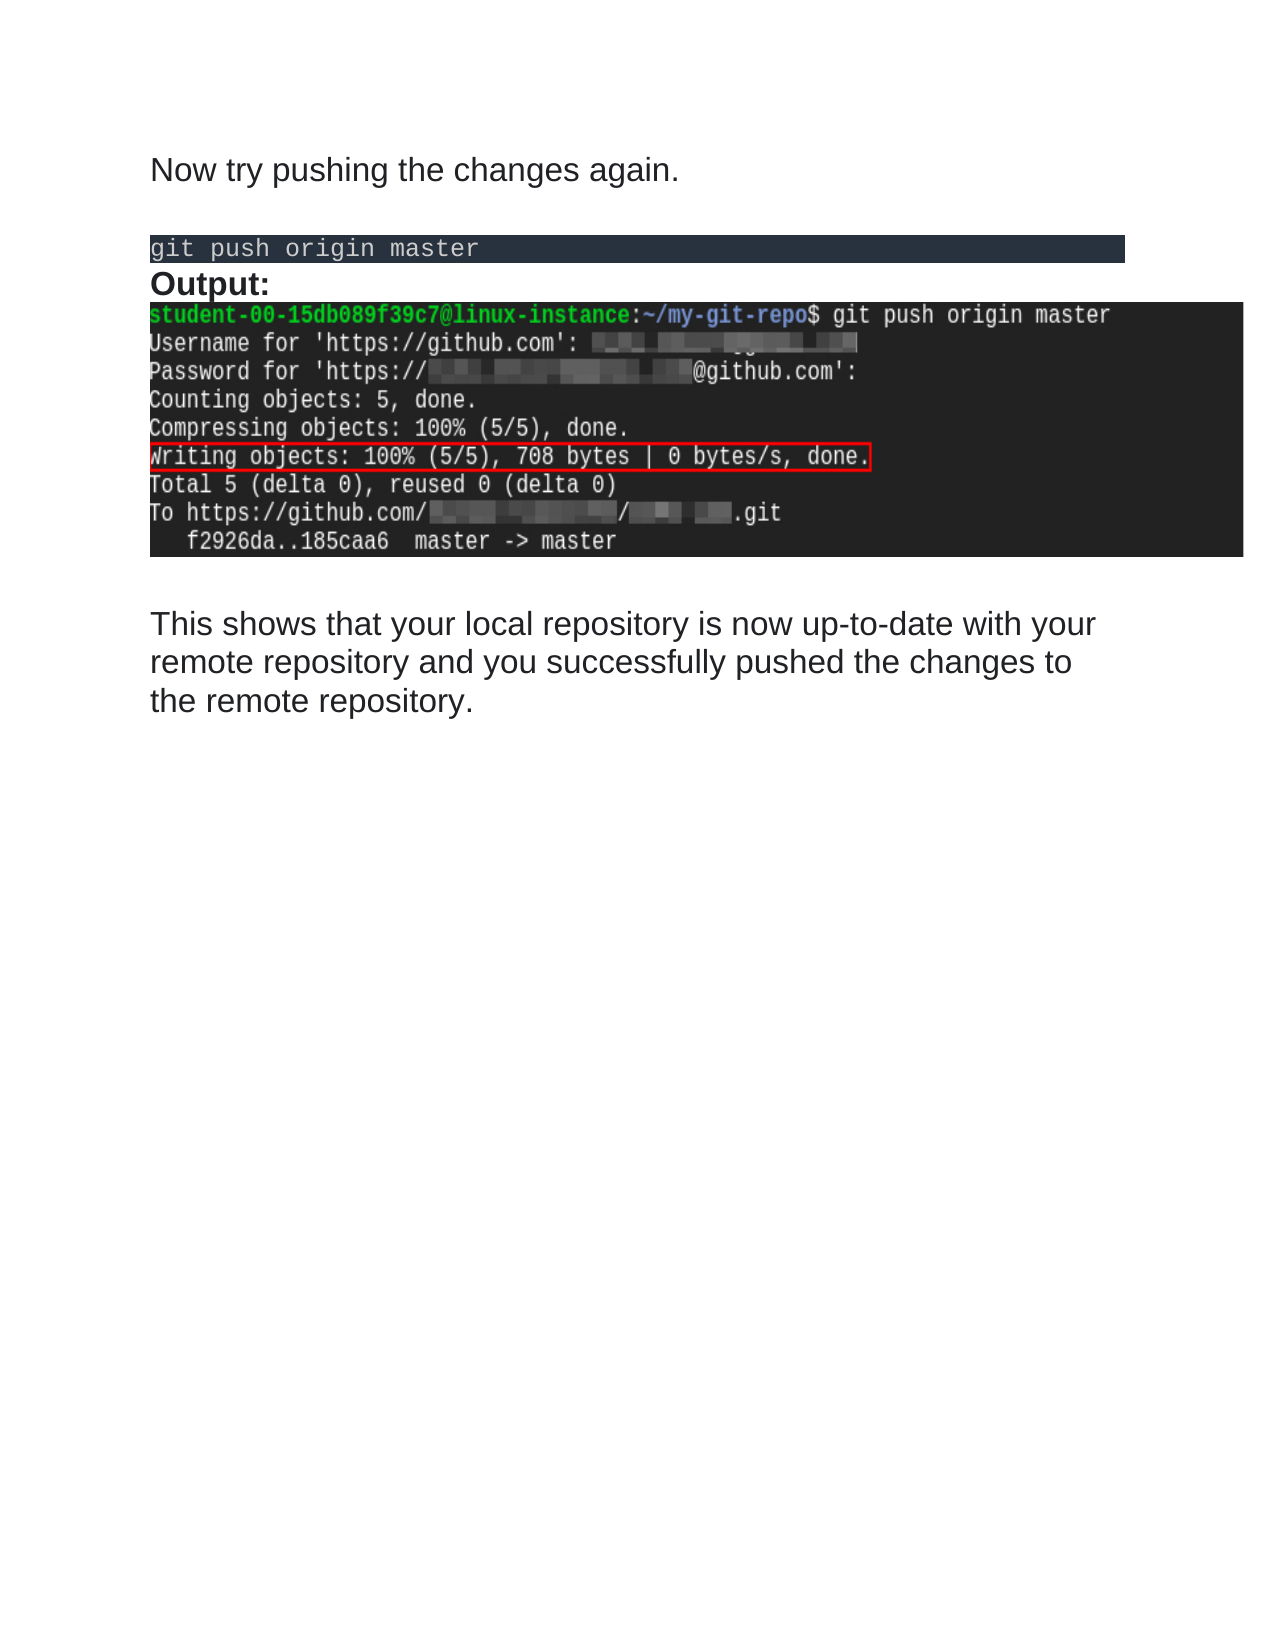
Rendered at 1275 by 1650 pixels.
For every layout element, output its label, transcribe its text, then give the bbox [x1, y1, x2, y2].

text Output: [150, 263, 1125, 302]
text Now try pushing the changes again. [150, 150, 1125, 188]
text git push origin master [150, 235, 1125, 263]
text This shows that your local repository is now up-to-date with your remote repository and you successfully pushed the changes to the remote repository. [150, 604, 1125, 719]
picture [150, 302, 1244, 557]
